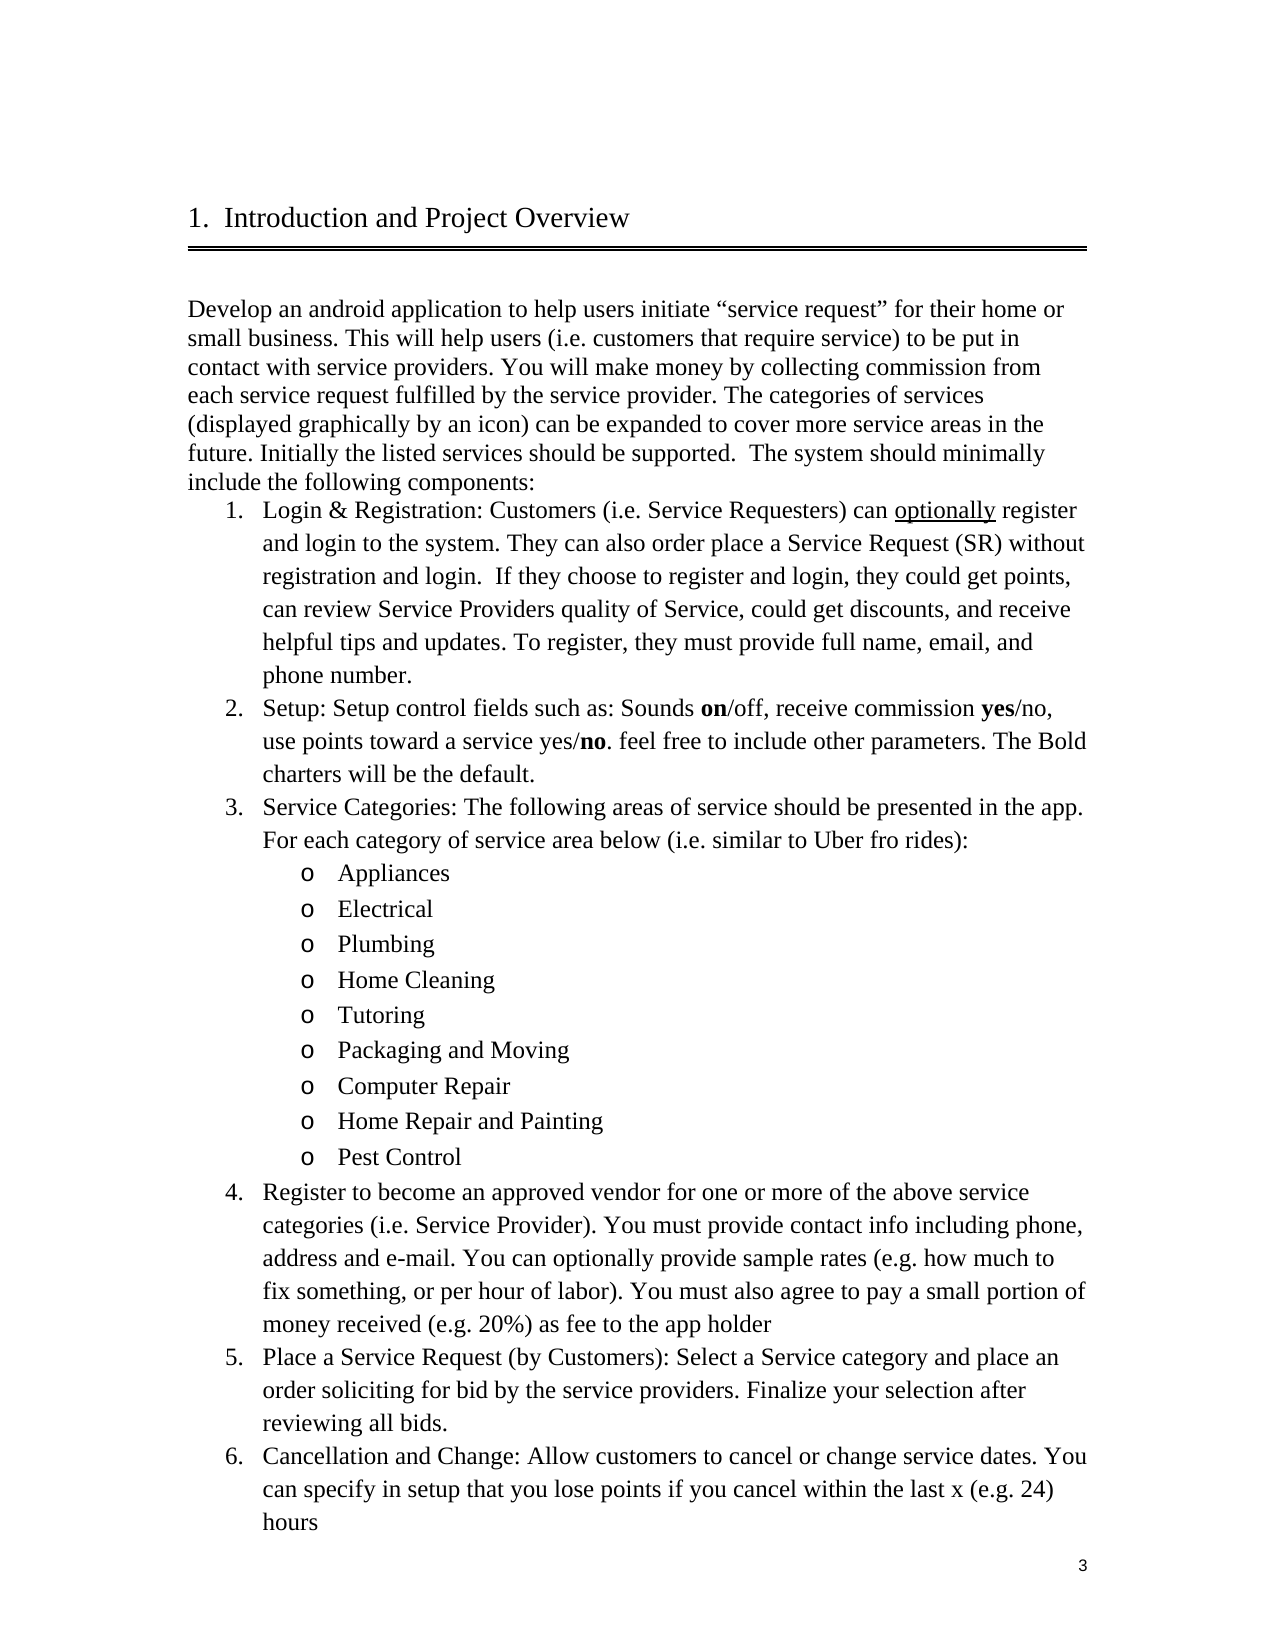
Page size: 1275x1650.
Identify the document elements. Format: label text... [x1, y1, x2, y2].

list Login & Registration: Customers (i.e. Service Requesters) can optionally register and login to the system. They can also order place a Service Request (SR) without registration and login. If they choose to register and login, they could get points, can review Service Providers quality of Service, could get discounts, and receive helpful tips and updates. To register, they must provide full name, email, and phone number. [225, 495, 1087, 689]
list Tutoring [300, 1000, 1087, 1031]
list Service Categories: The following areas of service should be presented in the app. For each category of service area below (i.e. similar to Uber fro rides): [225, 792, 1087, 854]
list Setup: Setup control fields such as: Sounds on/off, receive commission yes/no, use points toward a service yes/no. feel free to include other parameters. The Bold charters will be the default. [225, 693, 1087, 788]
list Home Repair and Painting [300, 1106, 1087, 1137]
list Home Cleaning [300, 965, 1087, 996]
text Develop an android application to help users initiate “service request” for their home or small business. This will help users (i.e. customers that require service) to be put in contact with service providers. You will make money by collecting commission from each service request fulfilled by the service provider. The categories of services (displayed graphically by an icon) can be expanded to cover more service areas in the future. Initially the listed services should be supported. The system should minimally include the following components: [187, 294, 1087, 495]
list Packaging and Moving [300, 1036, 1087, 1066]
subtitle 1. Introduction and Project Overview [187, 200, 1087, 233]
list Appliances [300, 858, 1087, 889]
list Computer Repair [300, 1071, 1087, 1102]
list Pest Control [300, 1142, 1087, 1173]
list Plumbing [300, 929, 1087, 960]
list Register to become an approved vendor for one or more of the above service categories (i.e. Service Provider). You must provide contact info including phone, address and e-mail. You can optionally provide sample rates (e.g. how much to fix something, or per hour of labor). You must also agree to pay a small portion of money received (e.g. 20%) as fee to the app holder [225, 1177, 1087, 1338]
list Place a Service Request (by Customers): Select a Service category and place an order soliciting for bid by the service providers. Finalize your selection after reviewing all bids. [225, 1342, 1087, 1437]
list Electrical [300, 894, 1087, 925]
list Cancellation and Change: Allow customers to cancel or change service dates. You can specify in setup that you lose points if you cancel within the last x (e.g. 24) hours [225, 1441, 1087, 1536]
